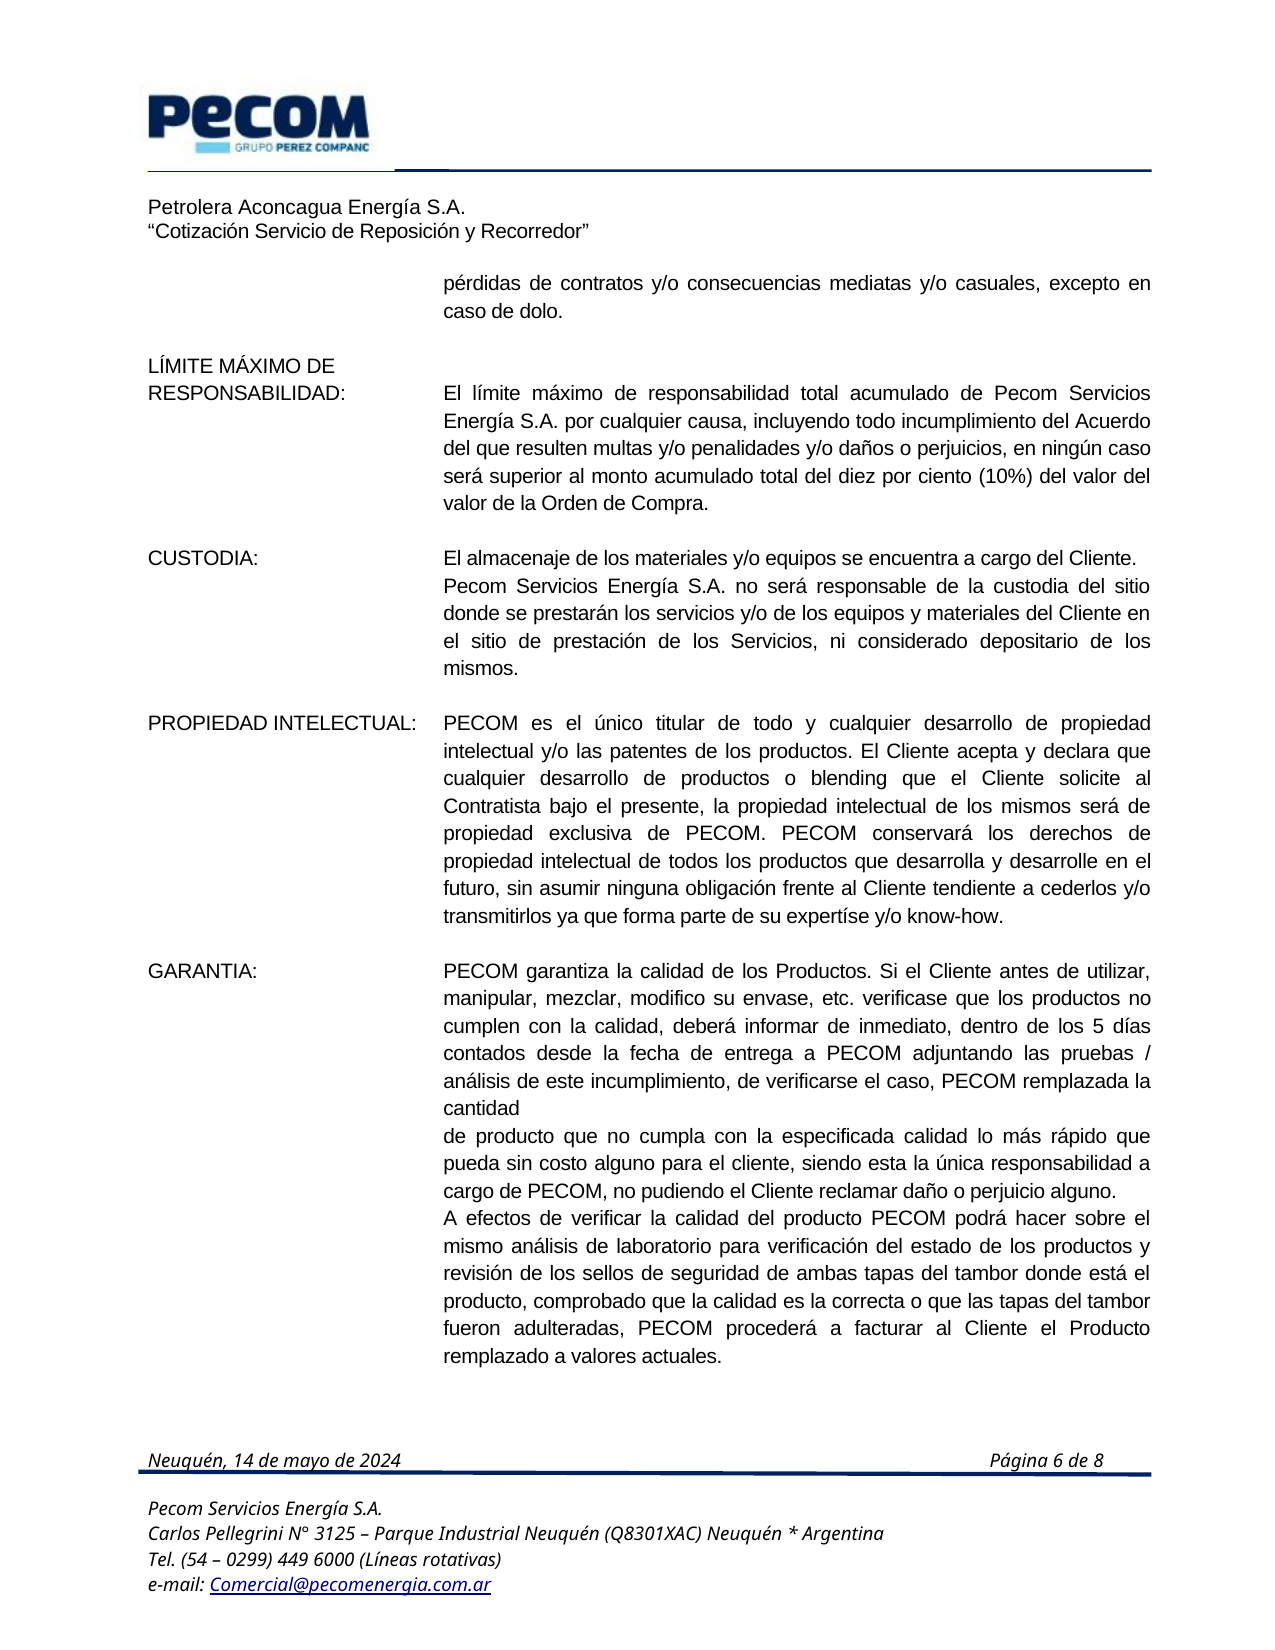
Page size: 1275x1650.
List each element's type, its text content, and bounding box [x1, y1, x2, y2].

text RESPONSABILIDAD: El límite máximo de responsabilidad total acumulado de Pecom Servicios Energía S.A. por cualquier causa, incluyendo todo incumplimiento del Acuerdo del que resulten multas y/o penalidades y/o daños o perjuicios, en ningún caso será superior al monto acumulado total del diez por ciento (10%) del valor del valor de la Orden de Compra. [148, 381, 1152, 515]
text GARANTIA: PECOM garantiza la calidad de los Productos. Si el Cliente antes de utilizar, manipular, mezclar, modifico su envase, etc. verificase que los productos no cumplen con la calidad, deberá informar de inmediato, dentro de los 5 días contados desde la fecha de entrega a PECOM adjuntando las pruebas / análisis de este incumplimiento, de verificarse el caso, PECOM remplazada la cantidad [148, 959, 1152, 1120]
text A efectos de verificar la calidad del producto PECOM podrá hacer sobre el mismo análisis de laboratorio para verificación del estado de los productos y revisión de los sellos de seguridad de ambas tapas del tambor donde está el producto, comprobado que la calidad es la correcta o que las tapas del tambor fueron adulteradas, PECOM procederá a facturar al Cliente el Producto remplazado a valores actuales. [443, 1206, 1152, 1368]
text LÍMITE MÁXIMO DE [148, 354, 1152, 378]
text de producto que no cumpla con la especificada calidad lo más rápido que pueda sin costo alguno para el cliente, siendo esta la única responsabilidad a cargo de PECOM, no pudiendo el Cliente reclamar daño o perjuicio alguno. [443, 1124, 1152, 1203]
picture [118, 76, 395, 171]
text CUSTODIA: El almacenaje de los materiales y/o equipos se encuentra a cargo del Cliente. [148, 546, 1152, 570]
text Pecom Servicios Energía S.A. no será responsable de la custodia del sitio donde se prestarán los servicios y/o de los equipos y materiales del Cliente en el sitio de prestación de los Servicios, ni considerado depositario de los mismos. [443, 574, 1152, 680]
text PROPIEDAD INTELECTUAL: PECOM es el único titular de todo y cualquier desarrollo de propiedad intelectual y/o las patentes de los productos. El Cliente acepta y declara que cualquier desarrollo de productos o blending que el Cliente solicite al Contratista bajo el presente, la propiedad intelectual de los mismos será de propiedad exclusiva de PECOM. PECOM conservará los derechos de propiedad intelectual de todos los productos que desarrolla y desarrolle en el futuro, sin asumir ninguna obligación frente al Cliente tendiente a cederlos y/o transmitirlos ya que forma parte de su expertíse y/o know-how. [148, 711, 1152, 928]
